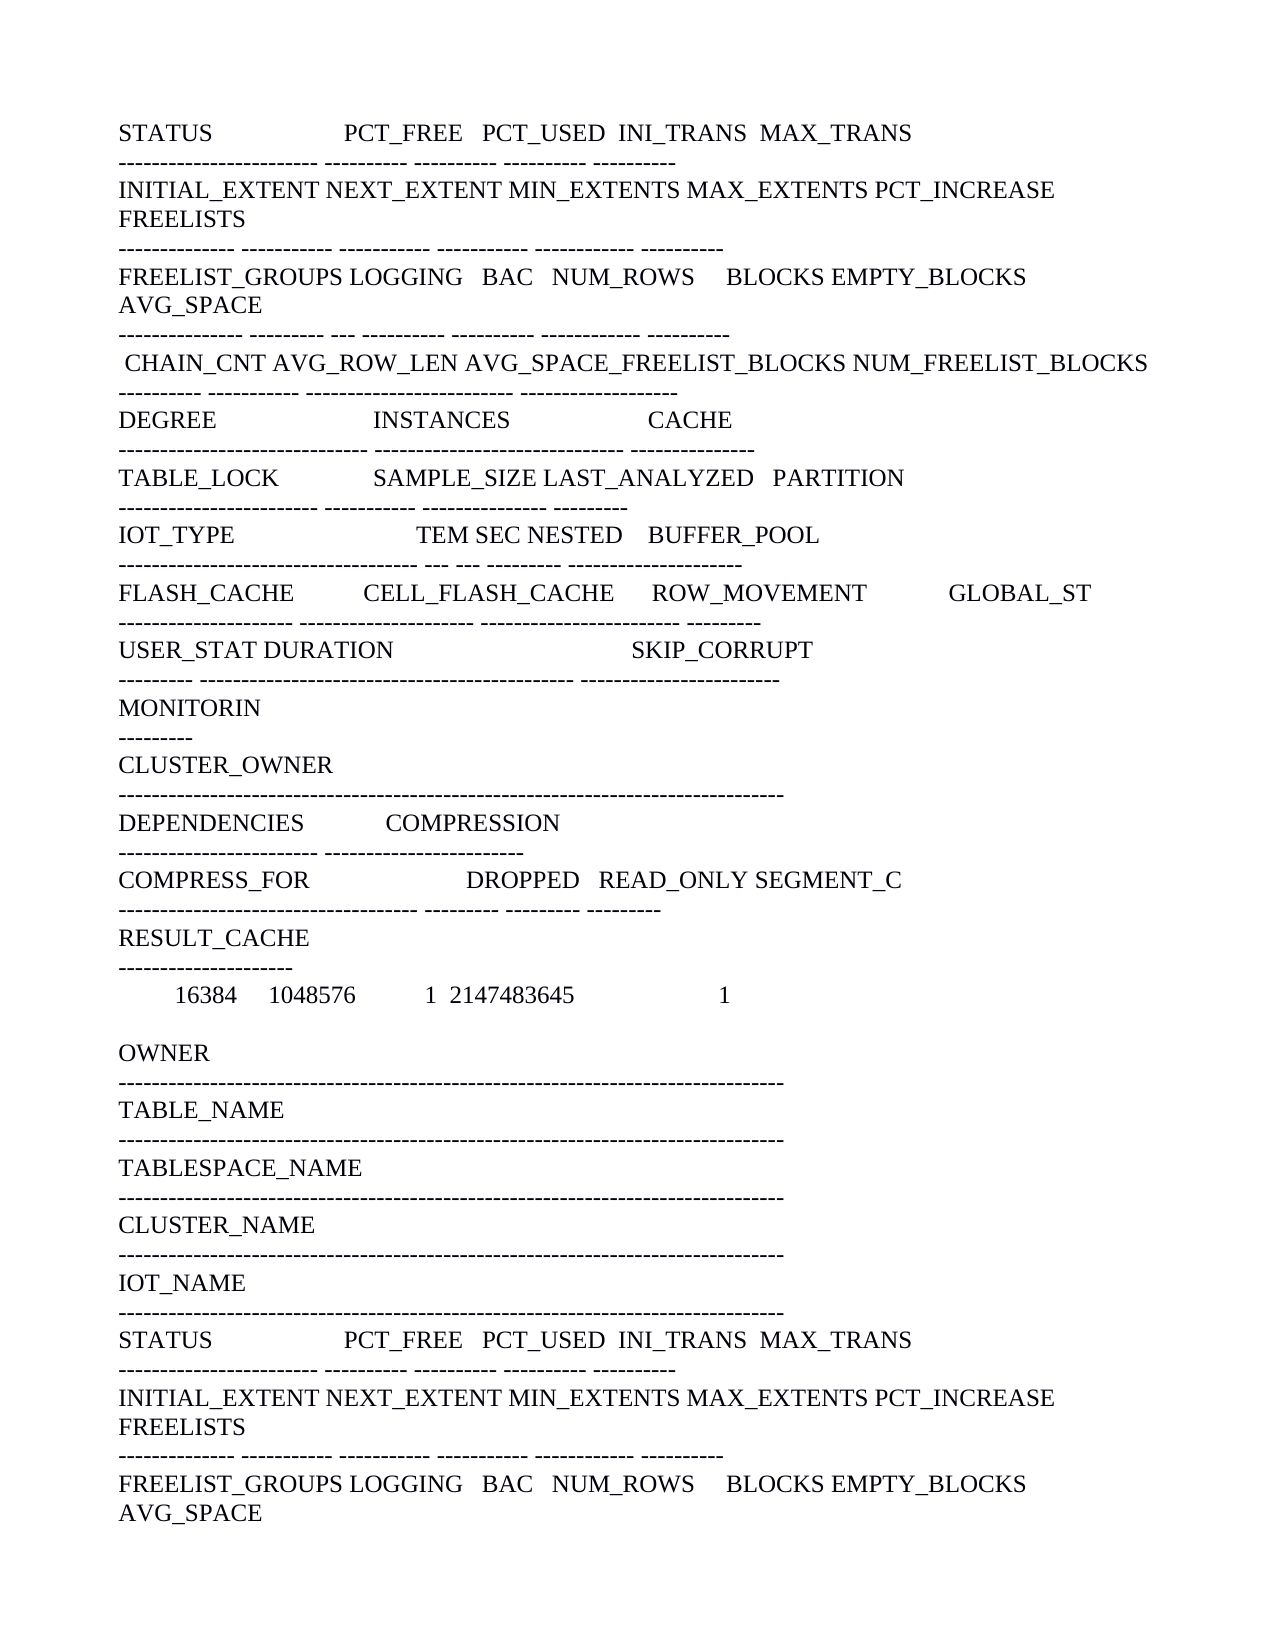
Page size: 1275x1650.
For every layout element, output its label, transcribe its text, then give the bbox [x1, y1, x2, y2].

text ------------------------------------ --------- --------- --------- [118, 894, 1157, 923]
text DEGREE INSTANCES CACHE [118, 406, 1157, 434]
text ------------------------ ---------- ---------- ---------- ---------- [118, 147, 1157, 176]
text ------------------------ ------------------------ [118, 837, 1157, 866]
text ------------------------------------ --- --- --------- --------------------- [118, 549, 1157, 578]
text INITIAL_EXTENT NEXT_EXTENT MIN_EXTENTS MAX_EXTENTS PCT_INCREASE FREELISTS [118, 176, 1157, 233]
text MONITORIN [118, 693, 1157, 722]
text IOT_NAME [118, 1268, 1157, 1297]
text FREELIST_GROUPS LOGGING BAC NUM_ROWS BLOCKS EMPTY_BLOCKS AVG_SPACE [118, 262, 1157, 319]
text CHAIN_CNT AVG_ROW_LEN AVG_SPACE_FREELIST_BLOCKS NUM_FREELIST_BLOCKS [118, 348, 1157, 377]
text TABLESPACE_NAME [118, 1153, 1157, 1182]
text -------------- ----------- ----------- ----------- ------------ ---------- [118, 233, 1157, 262]
text IOT_TYPE TEM SEC NESTED BUFFER_POOL [118, 521, 1157, 549]
text DEPENDENCIES COMPRESSION [118, 808, 1157, 837]
text --------- --------------------------------------------- ------------------------ [118, 664, 1157, 693]
text ------------------------------ ------------------------------ --------------- [118, 434, 1157, 463]
text -------------------------------------------------------------------------------- [118, 779, 1157, 808]
text --------------------- [118, 952, 1157, 981]
text --------------- --------- --- ---------- ---------- ------------ ---------- [118, 319, 1157, 348]
text RESULT_CACHE [118, 923, 1157, 952]
text ------------------------ ---------- ---------- ---------- ---------- [118, 1354, 1157, 1383]
text STATUS PCT_FREE PCT_USED INI_TRANS MAX_TRANS [118, 118, 1157, 147]
text ---------- ----------- ------------------------- ------------------- [118, 377, 1157, 406]
text 16384 1048576 1 2147483645 1 [118, 981, 1157, 1009]
text INITIAL_EXTENT NEXT_EXTENT MIN_EXTENTS MAX_EXTENTS PCT_INCREASE FREELISTS [118, 1383, 1157, 1441]
text -------------------------------------------------------------------------------- [118, 1182, 1157, 1211]
text -------------- ----------- ----------- ----------- ------------ ---------- [118, 1441, 1157, 1469]
text USER_STAT DURATION SKIP_CORRUPT [118, 636, 1157, 664]
text -------------------------------------------------------------------------------- [118, 1124, 1157, 1153]
text FLASH_CACHE CELL_FLASH_CACHE ROW_MOVEMENT GLOBAL_ST [118, 578, 1157, 607]
text -------------------------------------------------------------------------------- [118, 1067, 1157, 1096]
text FREELIST_GROUPS LOGGING BAC NUM_ROWS BLOCKS EMPTY_BLOCKS AVG_SPACE [118, 1469, 1157, 1527]
text TABLE_LOCK SAMPLE_SIZE LAST_ANALYZED PARTITION [118, 463, 1157, 492]
text CLUSTER_OWNER [118, 751, 1157, 779]
text TABLE_NAME [118, 1096, 1157, 1124]
text STATUS PCT_FREE PCT_USED INI_TRANS MAX_TRANS [118, 1326, 1157, 1354]
text ------------------------ ----------- --------------- --------- [118, 492, 1157, 521]
text -------------------------------------------------------------------------------- [118, 1239, 1157, 1268]
text --------- [118, 722, 1157, 751]
text OWNER [118, 1038, 1157, 1067]
text --------------------- --------------------- ------------------------ --------- [118, 607, 1157, 636]
text COMPRESS_FOR DROPPED READ_ONLY SEGMENT_C [118, 866, 1157, 894]
text CLUSTER_NAME [118, 1211, 1157, 1239]
text -------------------------------------------------------------------------------- [118, 1297, 1157, 1326]
